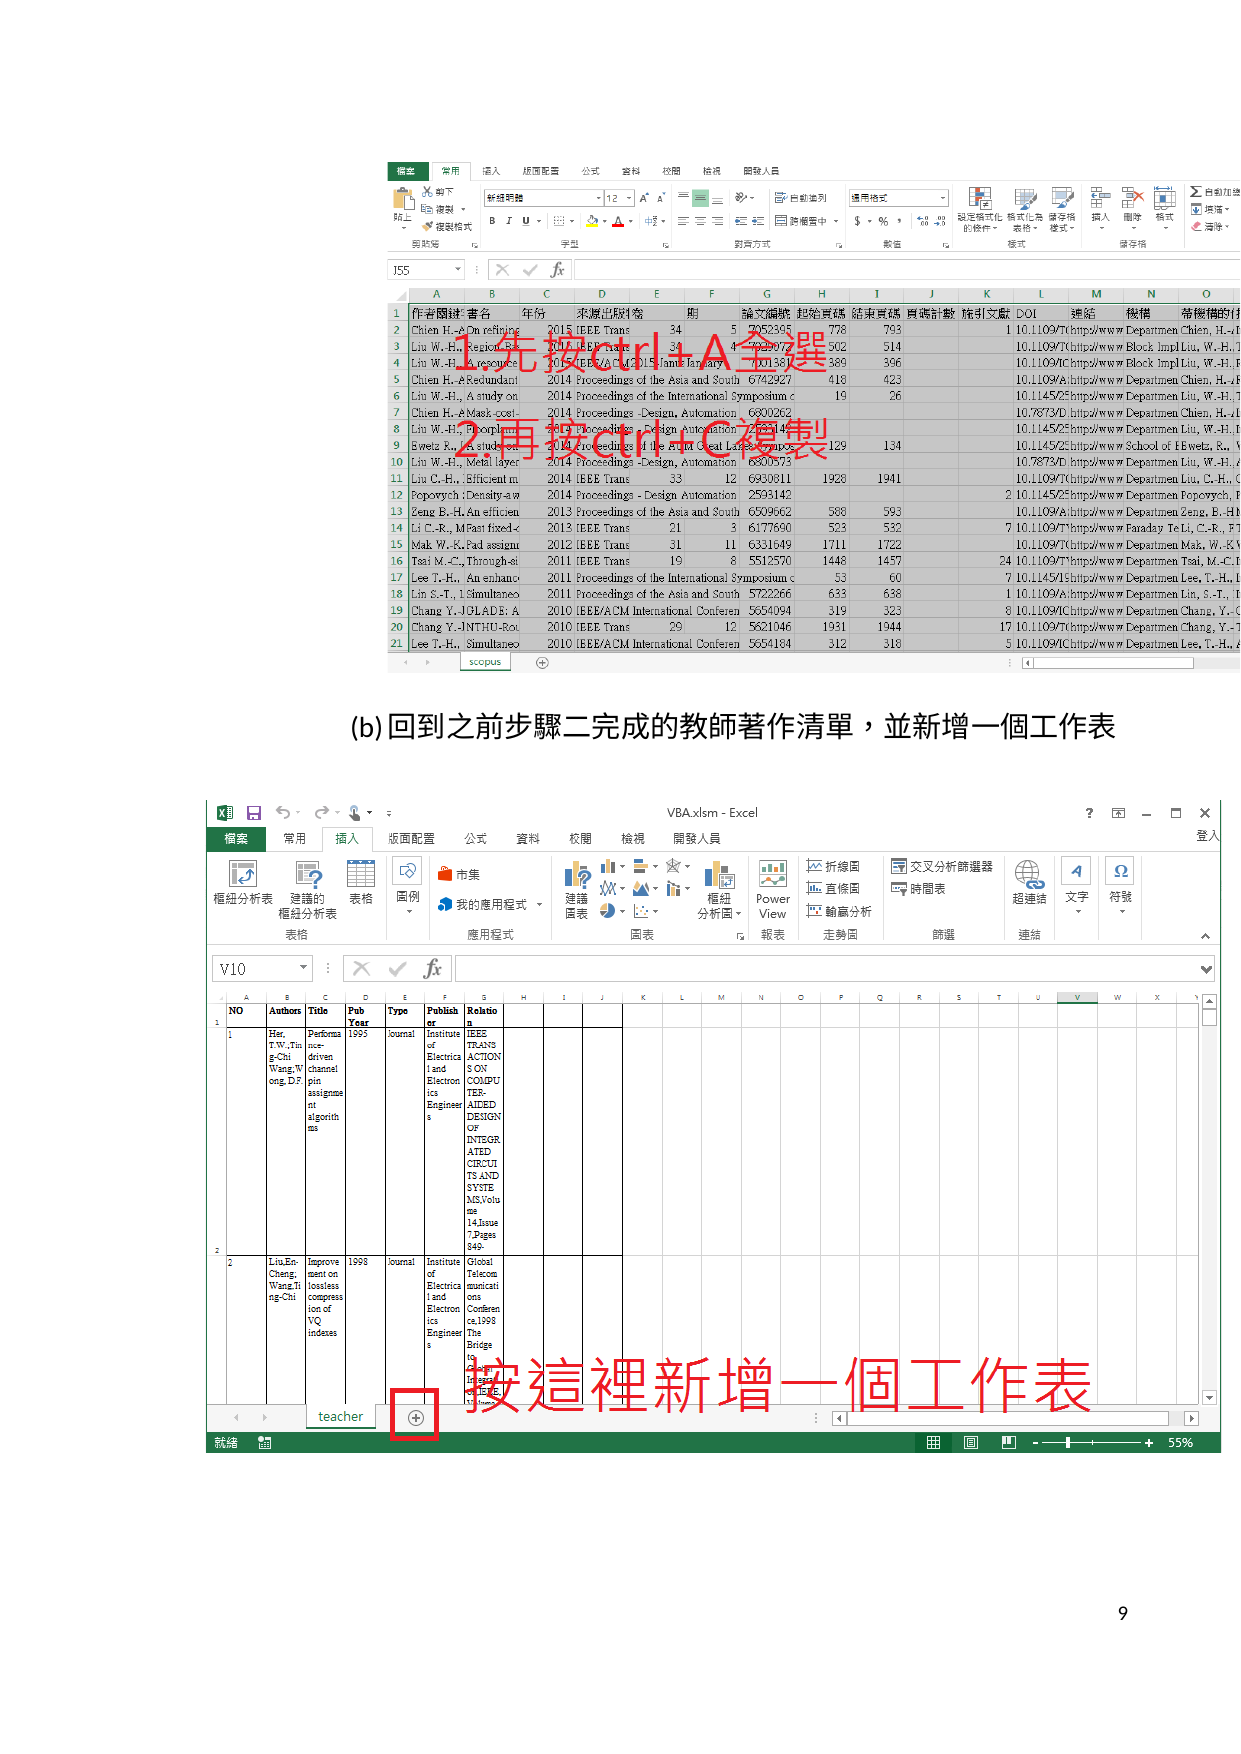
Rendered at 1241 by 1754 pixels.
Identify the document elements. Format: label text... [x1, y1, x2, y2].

picture [205, 800, 1222, 1453]
list 回到之前步驟二完成的教師著作清單，並新增一個工作表 [350, 687, 1128, 762]
picture [387, 162, 1241, 673]
